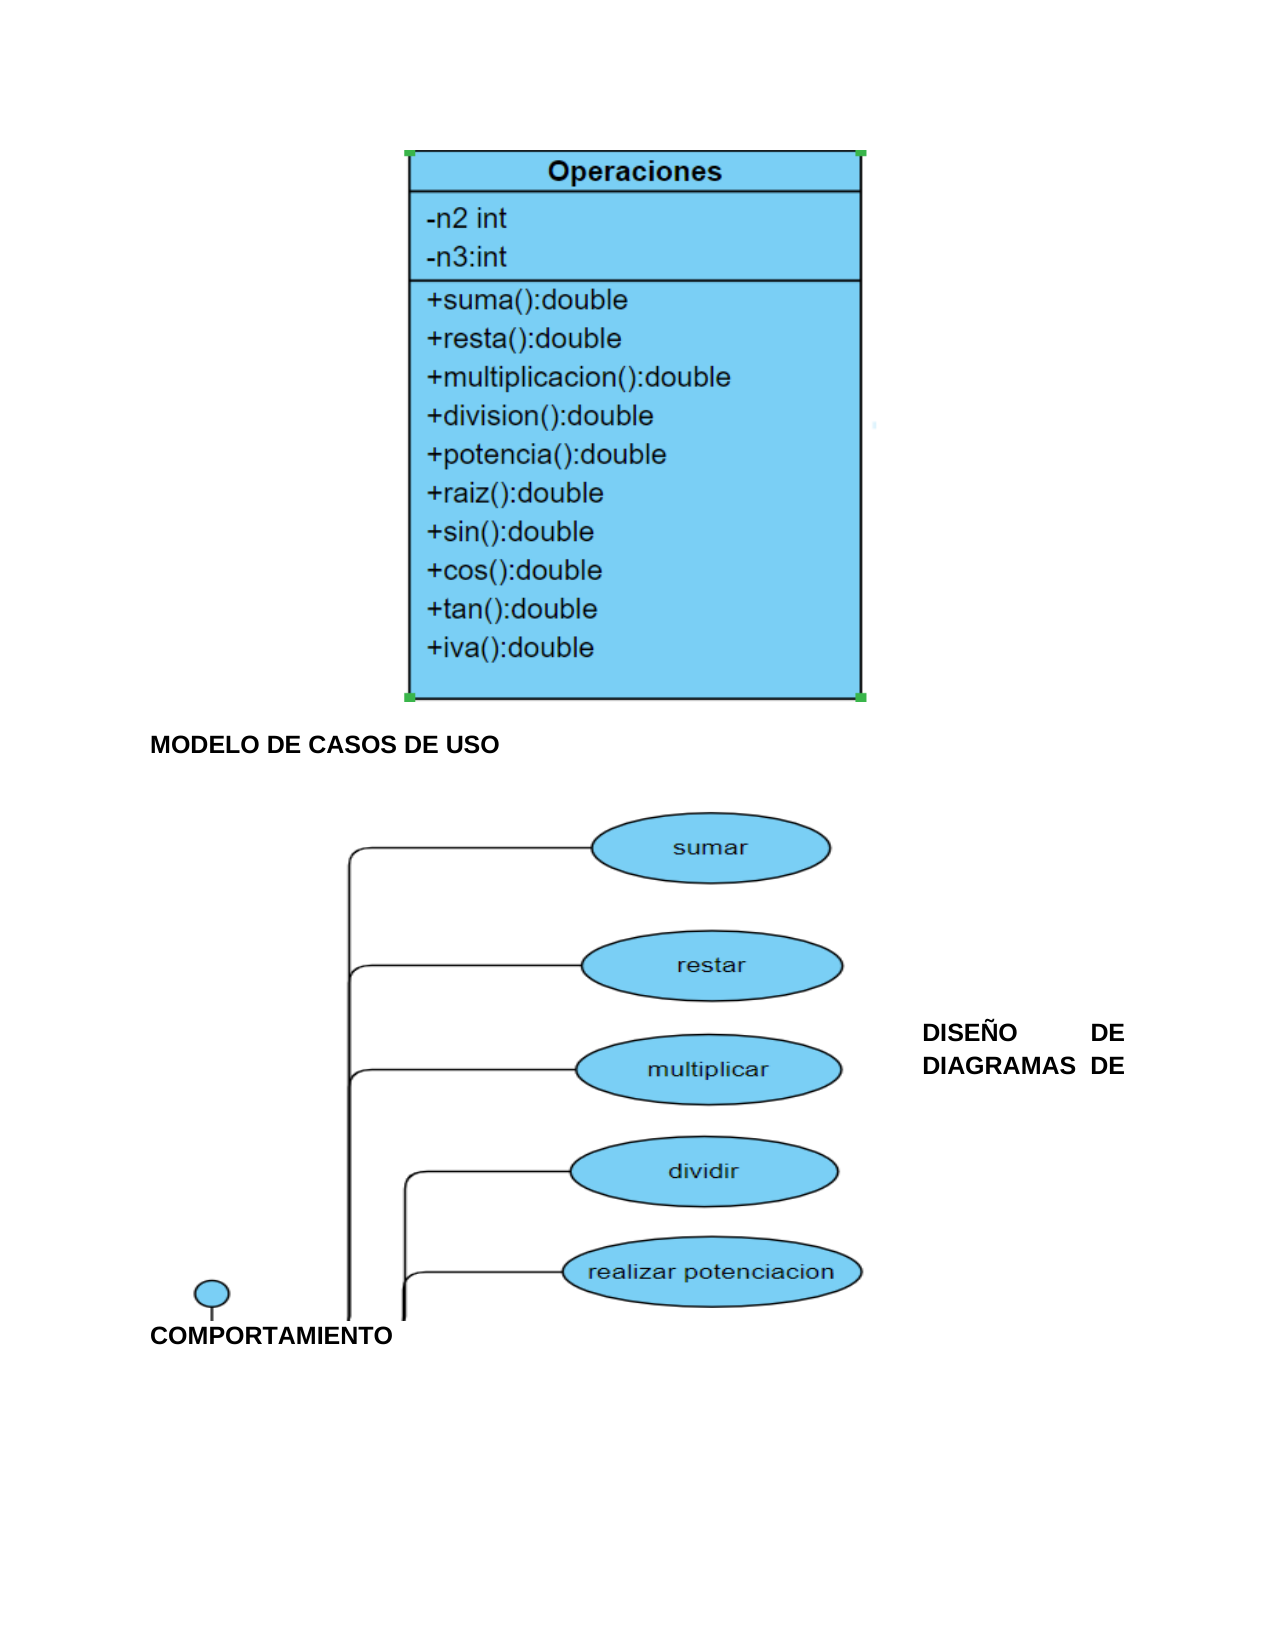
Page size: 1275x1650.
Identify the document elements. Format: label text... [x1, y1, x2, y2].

picture [398, 150, 877, 702]
text DISEÑO DE DIAGRAMAS DE COMPORTAMIENTO [150, 1018, 1125, 1349]
picture [150, 787, 904, 1321]
text MODELO DE CASOS DE USO [150, 730, 1125, 759]
